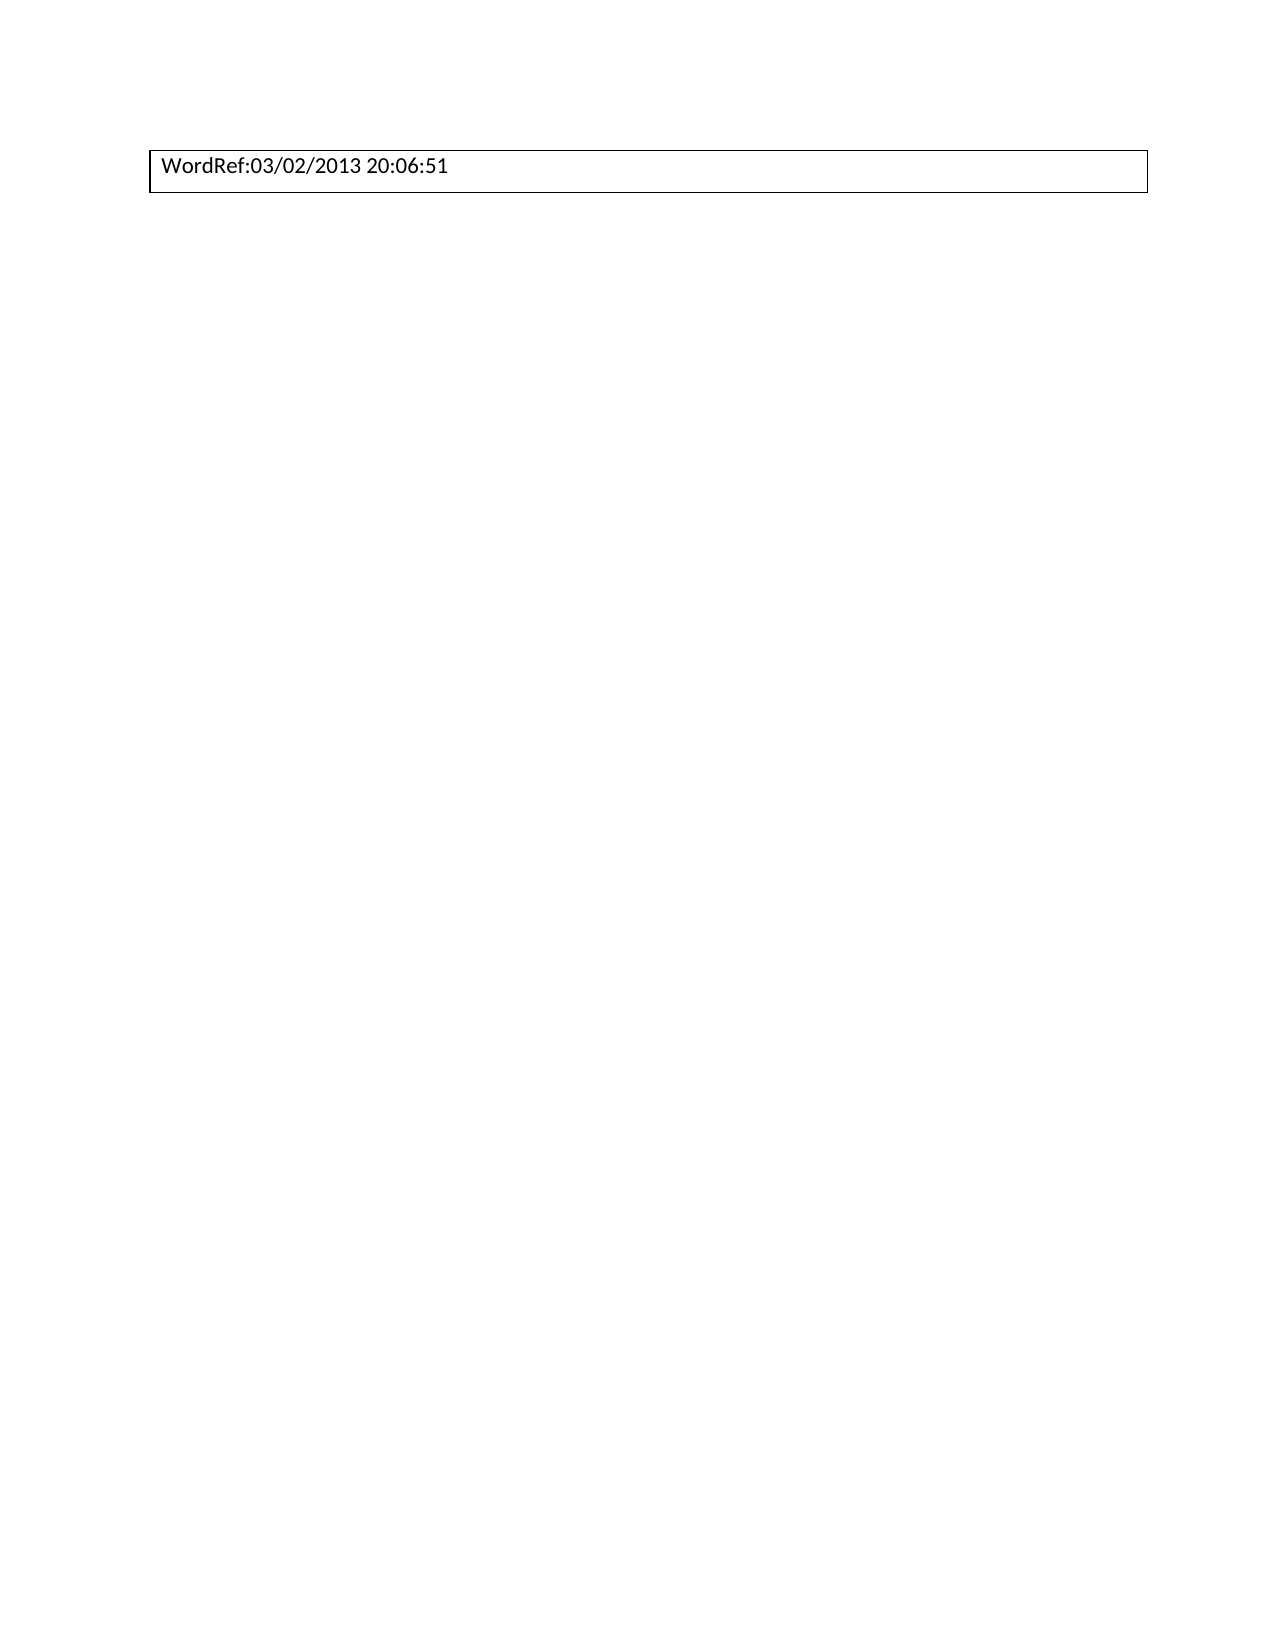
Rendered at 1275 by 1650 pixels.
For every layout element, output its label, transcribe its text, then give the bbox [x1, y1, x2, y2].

table_header WordRef:03/02/2013 20:06:51 [151, 151, 1147, 192]
